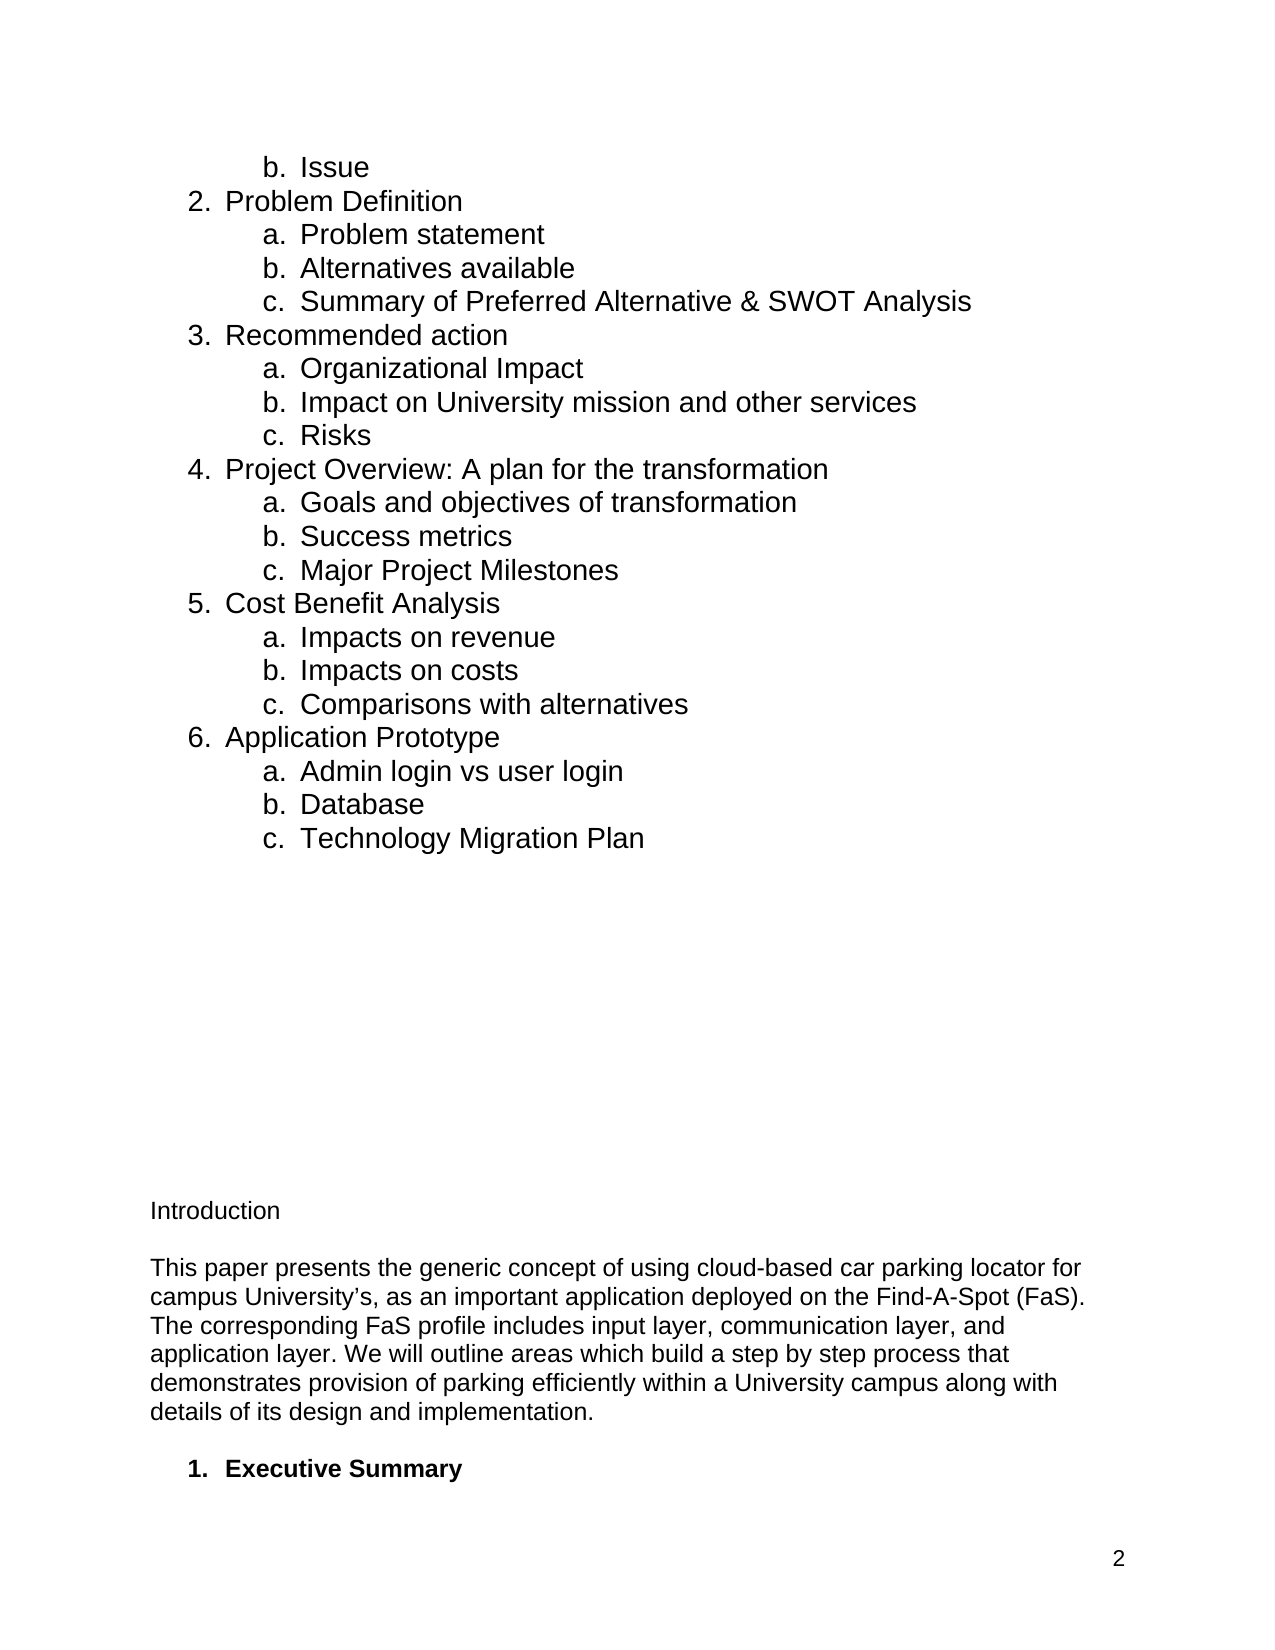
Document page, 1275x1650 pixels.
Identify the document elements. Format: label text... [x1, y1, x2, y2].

list Summary of Preferred Alternative & SWOT Analysis [262, 284, 1125, 318]
list Impacts on costs [262, 653, 1125, 687]
list Comparisons with alternatives [262, 687, 1125, 720]
list Cost Benefit Analysis [187, 586, 1125, 619]
list Application Prototype [187, 720, 1125, 754]
list Executive Summary [187, 1454, 1125, 1483]
list Impact on University mission and other services [262, 385, 1125, 418]
list Technology Migration Plan [262, 821, 1125, 854]
list Success metrics [262, 519, 1125, 552]
text Introduction [150, 1196, 1125, 1224]
list Admin login vs user login [262, 754, 1125, 787]
list Problem statement [262, 217, 1125, 251]
list Organizational Impact [262, 351, 1125, 385]
list Risks [262, 418, 1125, 452]
list Issue [262, 150, 1125, 183]
list Impacts on revenue [262, 619, 1125, 653]
list Recommended action [187, 318, 1125, 351]
list Goals and objectives of transformation [262, 485, 1125, 519]
text This paper presents the generic concept of using cloud-based car parking locator for campus University’s, as an important application deployed on the Find-A-Spot (FaS). The corresponding FaS profile includes input layer, communication layer, and application layer. We will outline areas which build a step by step process that demonstrates provision of parking efficiently within a University campus along with details of its design and implementation. [150, 1253, 1125, 1426]
list Problem Definition [187, 183, 1125, 217]
list Database [262, 787, 1125, 821]
list Alternatives available [262, 251, 1125, 284]
list Project Overview: A plan for the transformation [187, 452, 1125, 485]
list Major Project Milestones [262, 552, 1125, 586]
